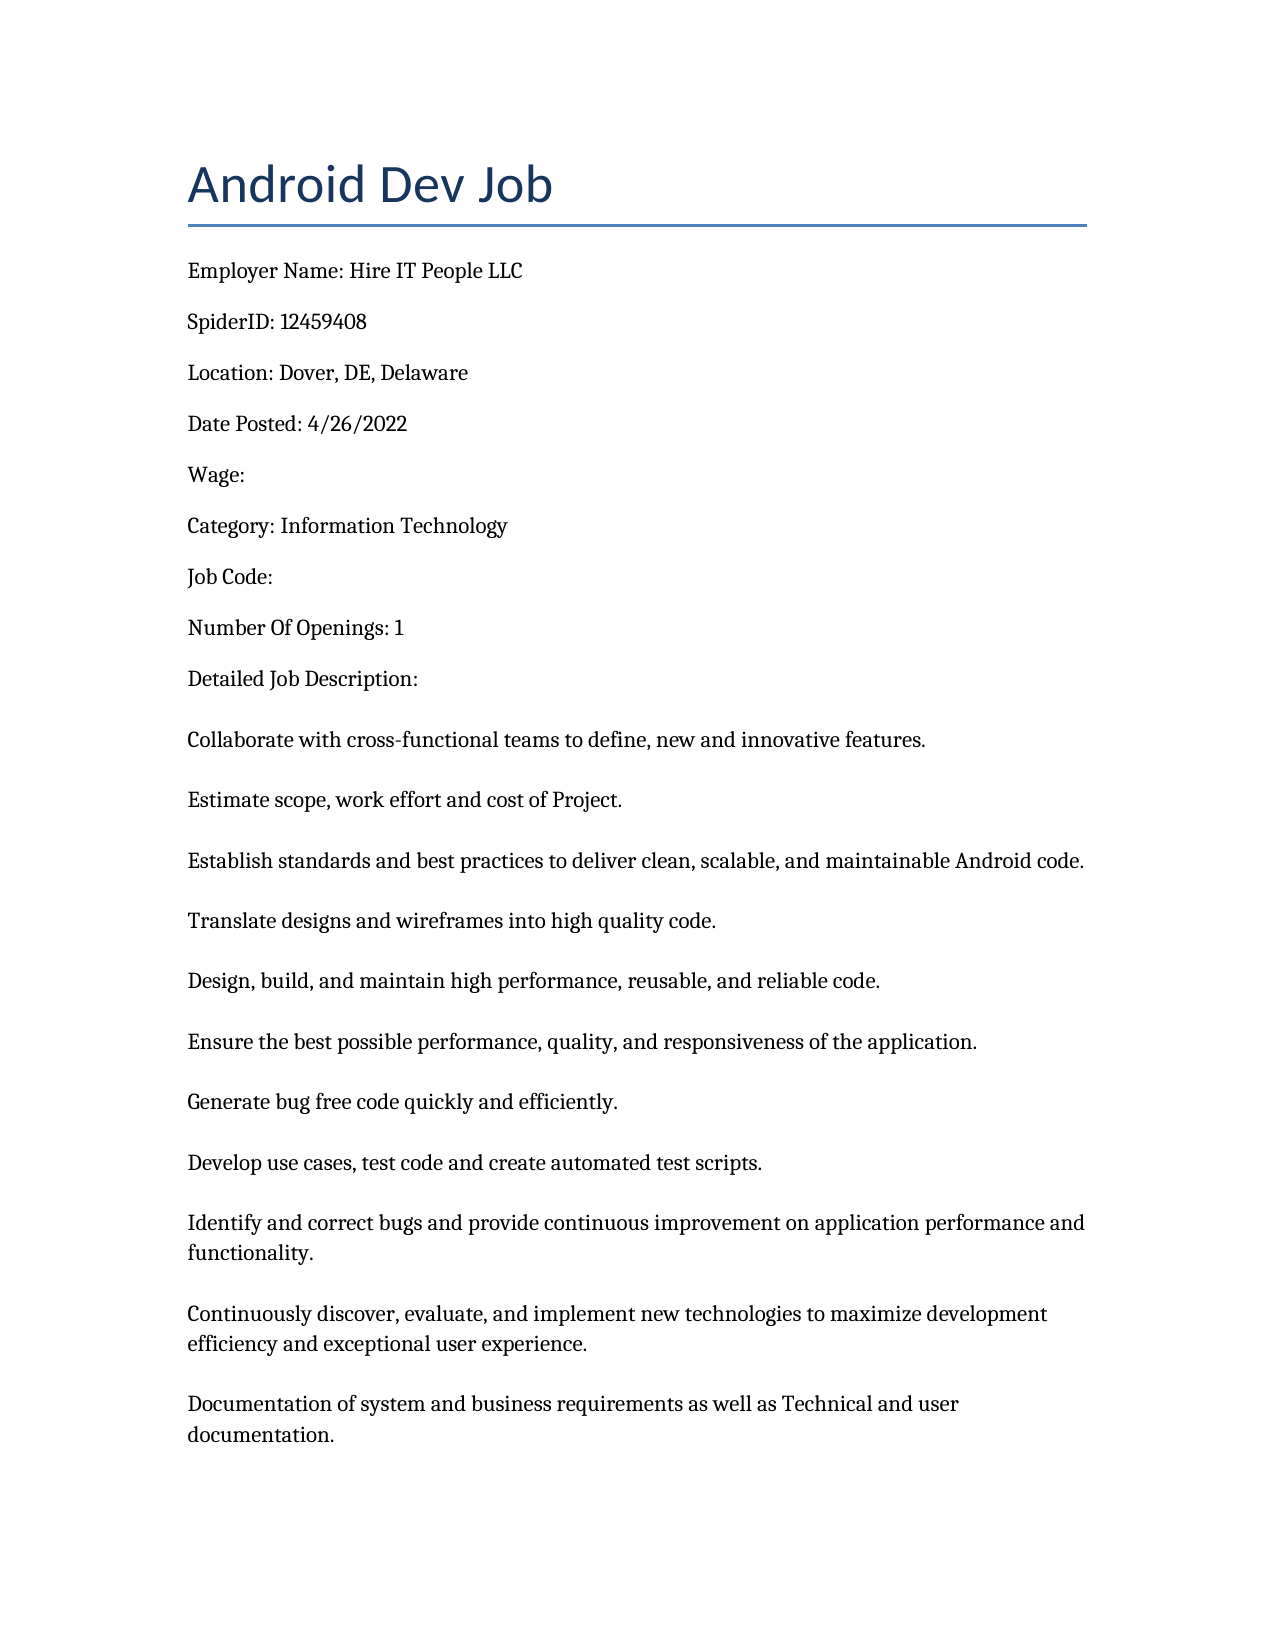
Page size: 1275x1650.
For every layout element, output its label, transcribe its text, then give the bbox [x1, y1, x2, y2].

text Employer Name: Hire IT People LLC [187, 258, 1087, 284]
text Number Of Openings: 1 [187, 615, 1087, 641]
text Job Code: [187, 564, 1087, 590]
text Date Posted: 4/26/2022 [187, 411, 1087, 437]
text SpiderID: 12459408 [187, 309, 1087, 335]
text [187, 666, 1087, 1448]
title Android Dev Job [187, 150, 1087, 227]
text Category: Information Technology [187, 513, 1087, 539]
text Location: Dover, DE, Delaware [187, 360, 1087, 386]
text Wage: [187, 462, 1087, 488]
